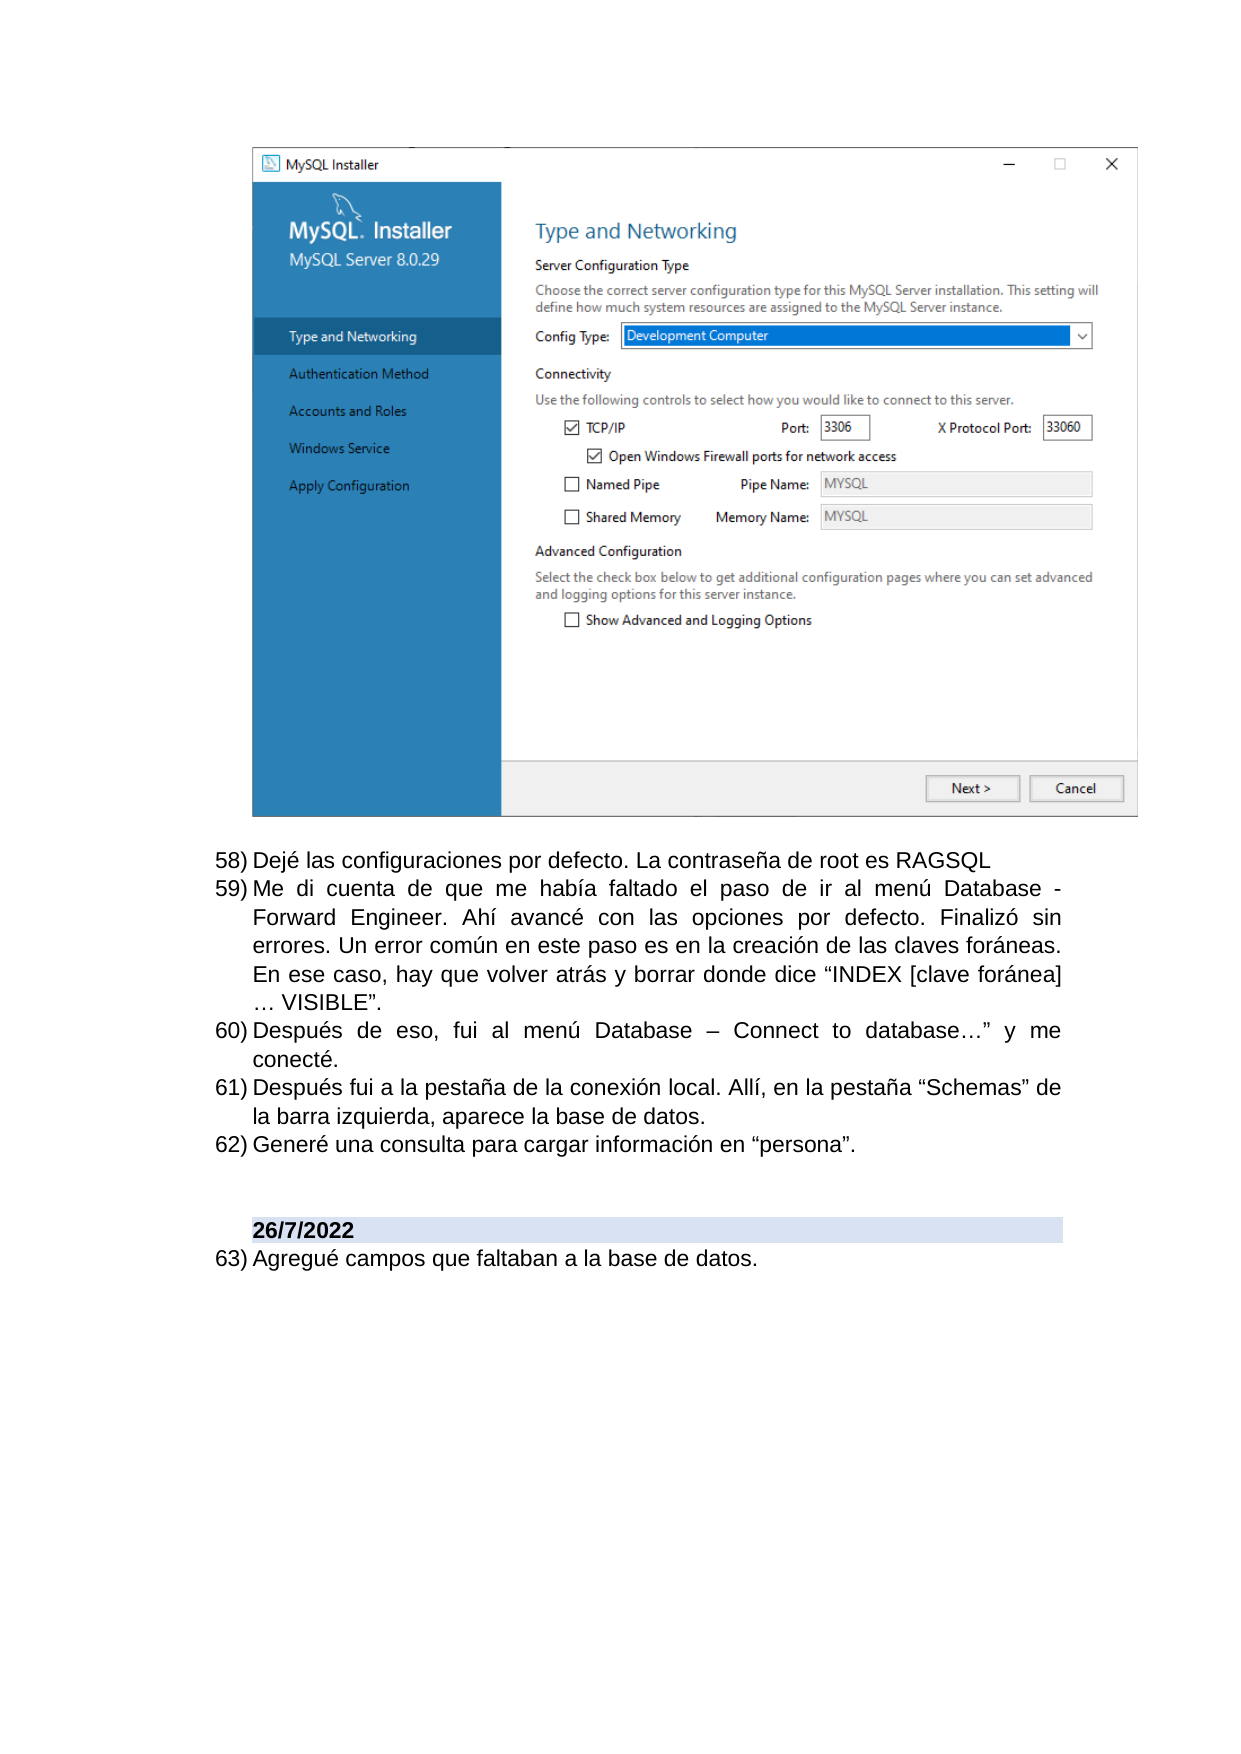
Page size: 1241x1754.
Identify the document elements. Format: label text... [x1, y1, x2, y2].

list Agregué campos que faltaban a la base de datos. [215, 1245, 1063, 1271]
picture [252, 147, 1138, 817]
list Generé una consulta para cargar información en “persona”. [215, 1131, 1063, 1158]
list Después de eso, fui al menú Database – Connect to database…” y me conecté. [215, 1017, 1063, 1072]
list Me di cuenta de que me había faltado el paso de ir al menú Database - Forward Engineer. Ahí avancé con las opciones por defecto. Finalizó sin errores. Un error común en este paso es en la creación de las claves foráneas. En ese caso, hay que volver atrás y borrar donde dice “INDEX [clave foránea] … VISIBLE”. [215, 875, 1063, 1015]
list Después fui a la pestaña de la conexión local. Allí, en la pestaña “Schemas” de la barra izquierda, aparece la base de datos. [215, 1074, 1063, 1129]
list 26/7/2022 [252, 1217, 1063, 1243]
list Dejé las configuraciones por defecto. La contraseña de root es RAGSQL [215, 847, 1063, 873]
